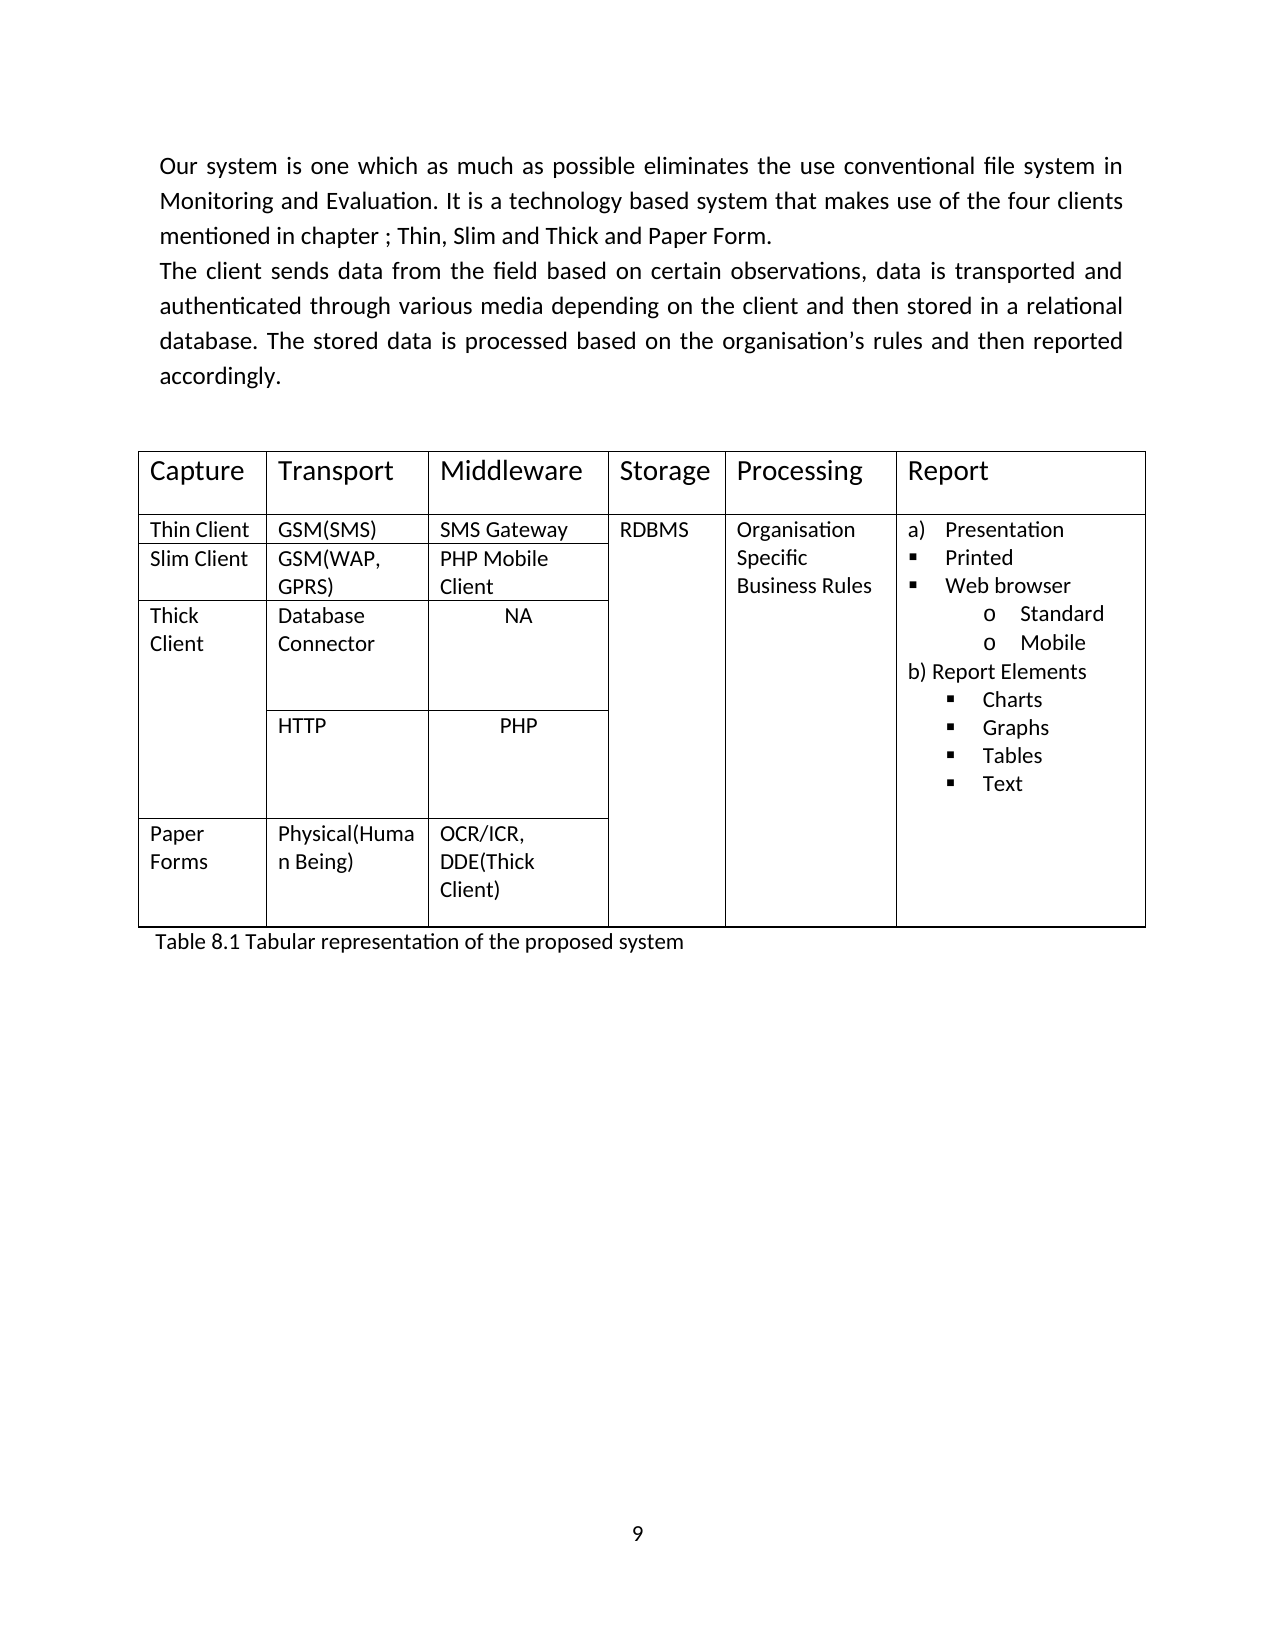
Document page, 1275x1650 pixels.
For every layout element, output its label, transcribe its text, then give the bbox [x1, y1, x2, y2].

table_cell OCR/ICR, DDE(Thick Client) [429, 819, 608, 926]
table_header Transport [267, 452, 428, 514]
table_cell PHP [429, 711, 608, 818]
table_cell Physical(Human Being) [267, 819, 428, 926]
table_cell Slim Client [139, 544, 266, 600]
table_cell GSM(WAP, GPRS) [267, 544, 428, 600]
table_cell Paper Forms [139, 819, 266, 926]
table_cell GSM(SMS) [267, 515, 428, 543]
table_cell NA [429, 601, 608, 710]
table_cell HTTP [267, 711, 428, 818]
table_cell Thick Client [139, 601, 266, 818]
text Table 8.1 Tabular representation of the proposed system [150, 928, 1125, 955]
list Our system is one which as much as possible eliminates the use conventional file system in Monitoring and Evaluation. It is a technology based system that makes use of the four clients mentioned in chapter ; Thin, Slim and Thick and Paper Form. [159, 150, 1125, 251]
table_cell RDBMS [609, 515, 725, 926]
table_cell Organisation Specific Business Rules [726, 515, 896, 926]
table_cell Database Connector [267, 601, 428, 710]
list The client sends data from the field based on certain observations, data is transported and authenticated through various media depending on the client and then stored in a relational database. The stored data is processed based on the organisation’s rules and then reported accordingly. [159, 255, 1125, 391]
table_header Capture [139, 452, 266, 514]
table_cell PHP Mobile Client [429, 544, 608, 600]
table_cell SMS Gateway [429, 515, 608, 543]
table_header Middleware [429, 452, 608, 514]
table_cell Thin Client [139, 515, 266, 543]
table_header Processing [726, 452, 896, 514]
table_header Report [897, 452, 1145, 514]
table_cell Presentation Printed Web browser Standard Mobile b) Report Elements Charts Graphs Tables Text [897, 515, 1145, 926]
table_header Storage [609, 452, 725, 514]
